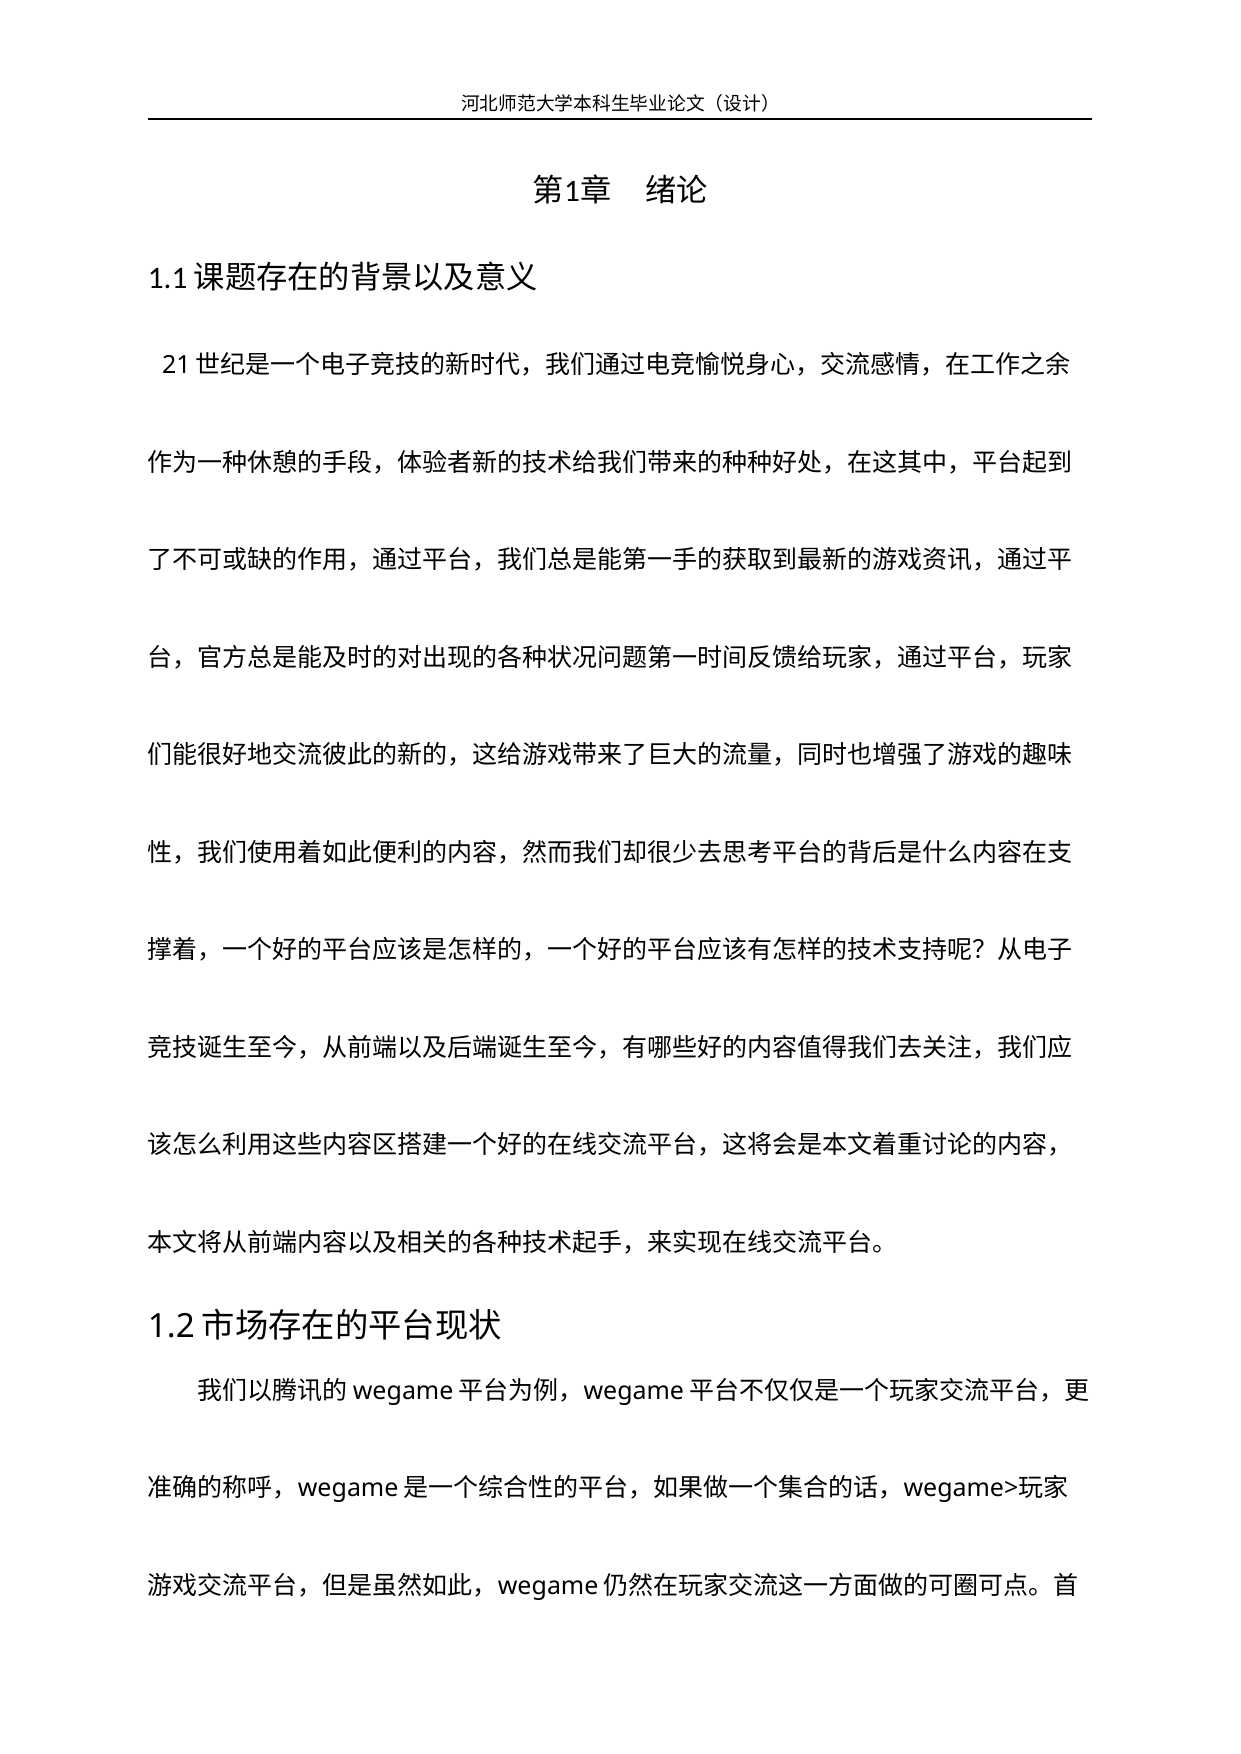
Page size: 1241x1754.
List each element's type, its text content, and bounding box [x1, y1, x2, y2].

list 绪论 [148, 155, 1092, 220]
text 1.2市场存在的平台现状 [148, 1291, 1092, 1356]
list 1.1课题存在的背景以及意义 [148, 243, 1092, 308]
